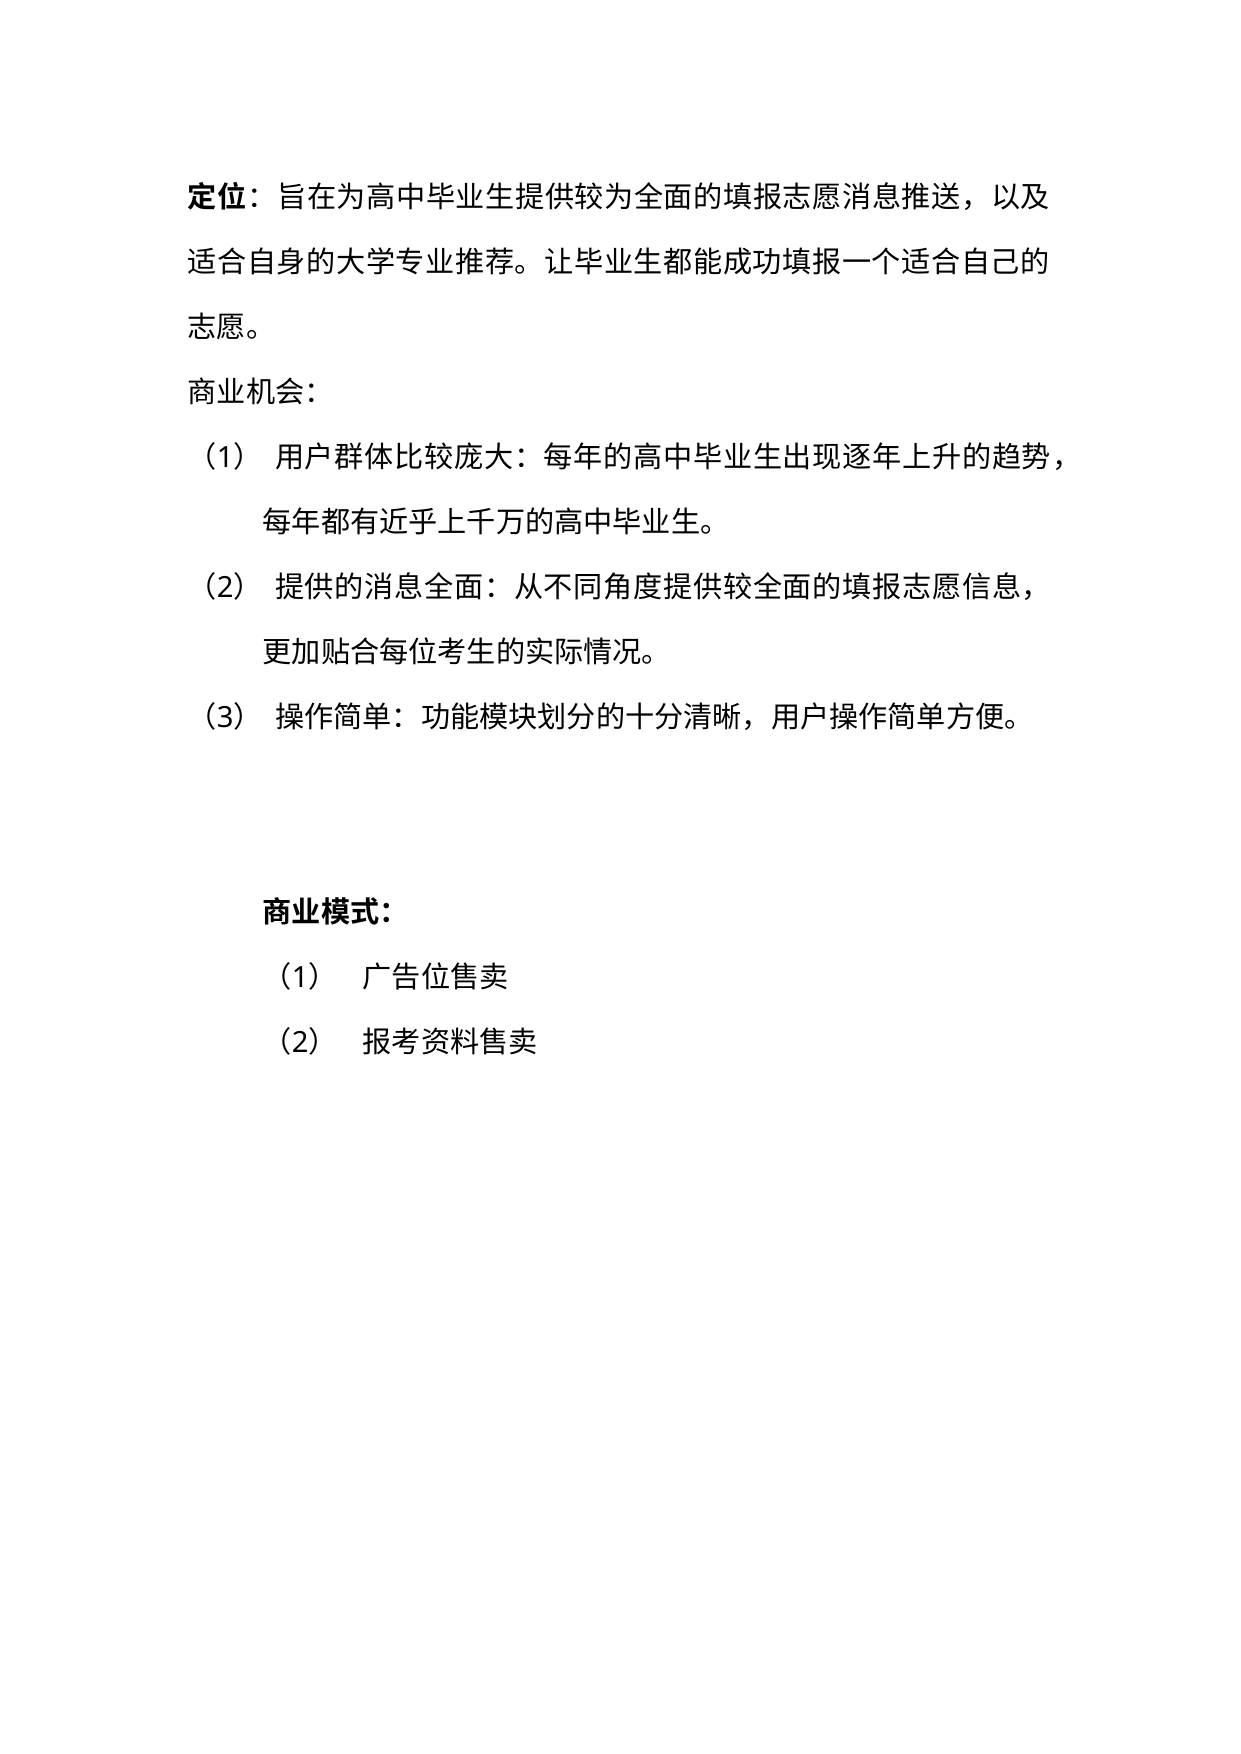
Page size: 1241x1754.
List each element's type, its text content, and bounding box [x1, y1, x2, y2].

text 定位：旨在为高中毕业生提供较为全面的填报志愿消息推送，以及适合自身的大学专业推荐。让毕业生都能成功填报一个适合自己的志愿。 [187, 162, 1053, 357]
text 商业机会： [187, 357, 1053, 422]
list 广告位售卖 [262, 942, 1053, 1007]
list 用户群体比较庞大：每年的高中毕业生出现逐年上升的趋势，每年都有近乎上千万的高中毕业生。 [187, 422, 1053, 552]
list 商业模式： [262, 877, 1053, 942]
list 提供的消息全面：从不同角度提供较全面的填报志愿信息，更加贴合每位考生的实际情况。 [187, 552, 1053, 682]
list 报考资料售卖 [262, 1007, 1053, 1072]
list 操作简单：功能模块划分的十分清晰，用户操作简单方便。 [187, 682, 1053, 747]
